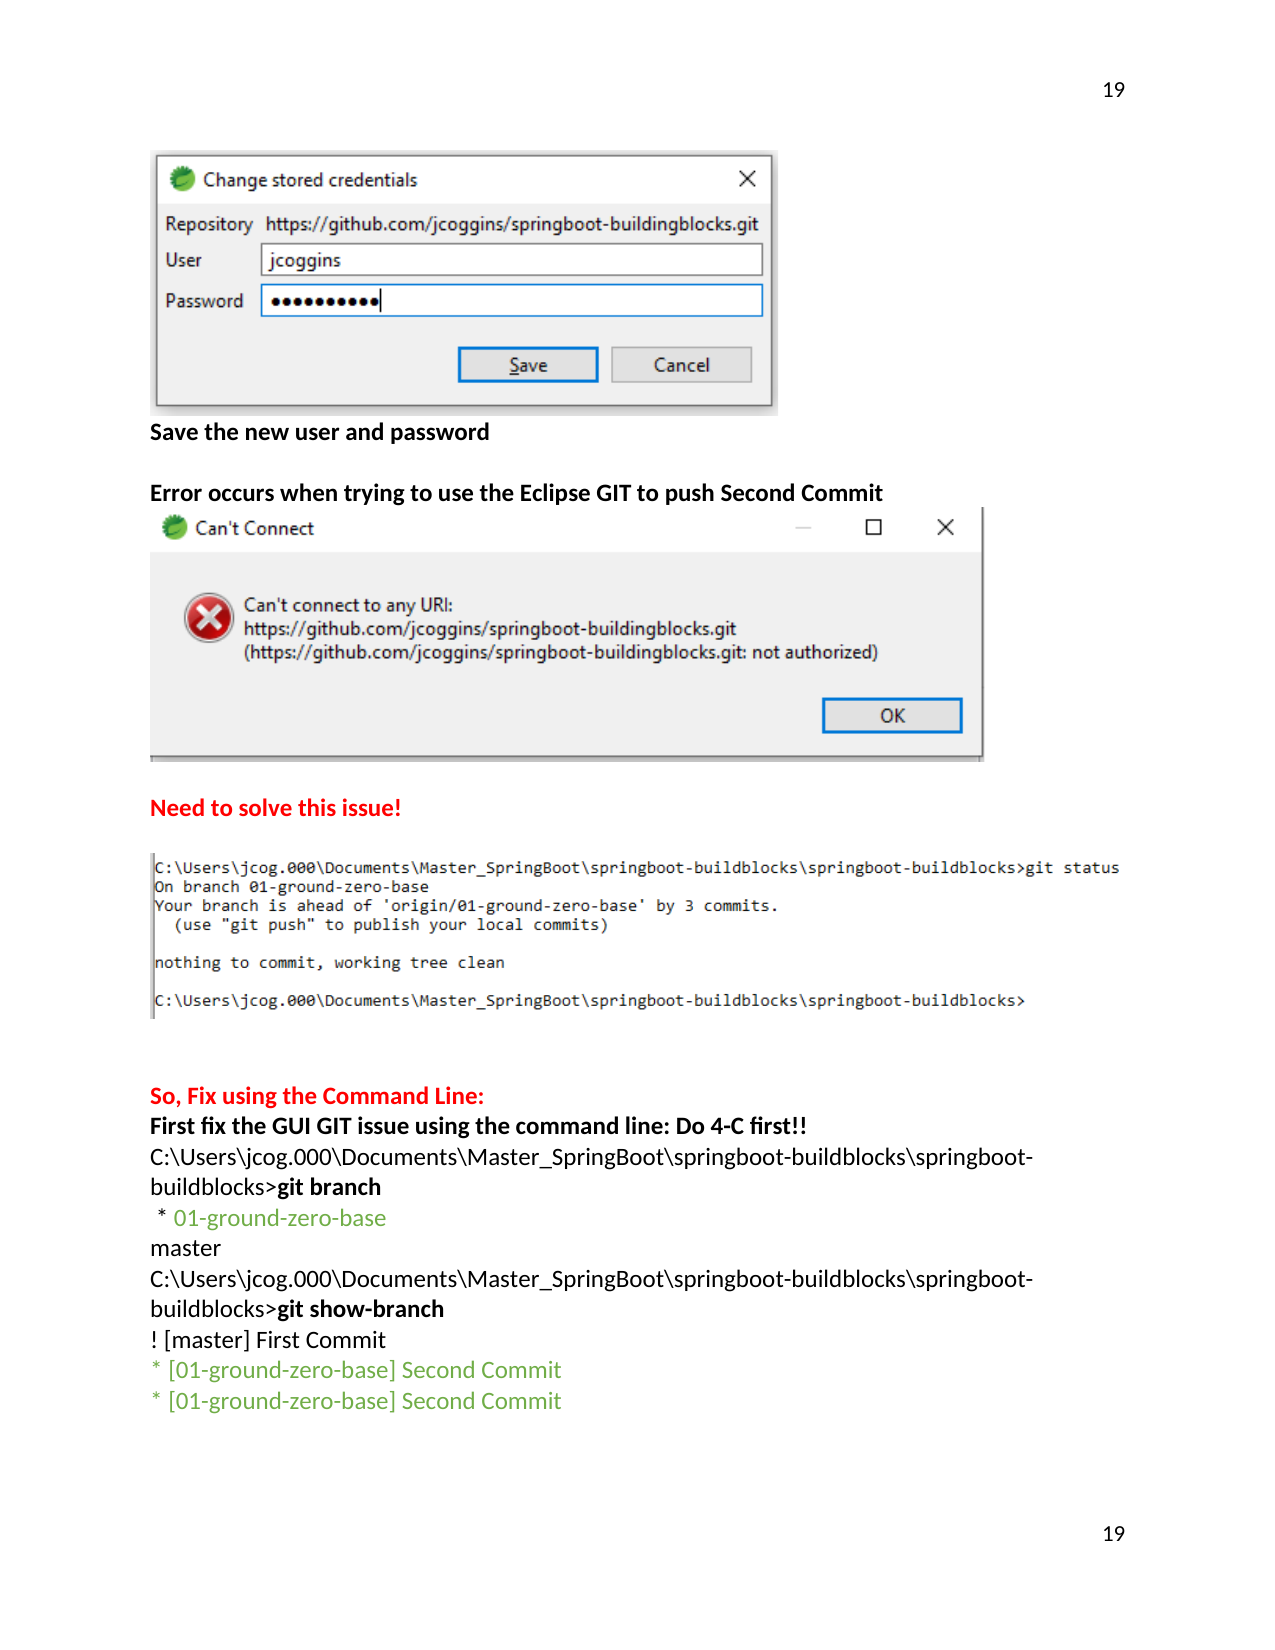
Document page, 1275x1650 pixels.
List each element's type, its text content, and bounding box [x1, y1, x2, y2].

text master C:\Users\jcog.000\Documents\Master_SpringBoot\springboot-buildblocks\springboot-buildblocks>git show-branch [150, 1232, 1125, 1324]
text * [01-ground-zero-base] Second Commit * [01-ground-zero-base] Second Commit [150, 1354, 1125, 1416]
text * 01-ground-zero-base [150, 1202, 1125, 1232]
text Error occurs when trying to use the Eclipse GIT to push Second Commit [150, 477, 1125, 507]
text Save the new user and password [150, 416, 1125, 446]
picture [150, 150, 779, 416]
text C:\Users\jcog.000\Documents\Master_SpringBoot\springboot-buildblocks\springboot-buildblocks>git branch [150, 1141, 1125, 1202]
text First fix the GUI GIT issue using the command line: Do 4-C first!! [150, 1110, 1125, 1141]
text ! [master] First Commit [150, 1324, 1125, 1354]
picture [150, 507, 985, 762]
picture [150, 853, 1125, 1019]
text So, Fix using the Command Line: [150, 1080, 1125, 1110]
text Need to solve this issue! [150, 792, 1125, 823]
